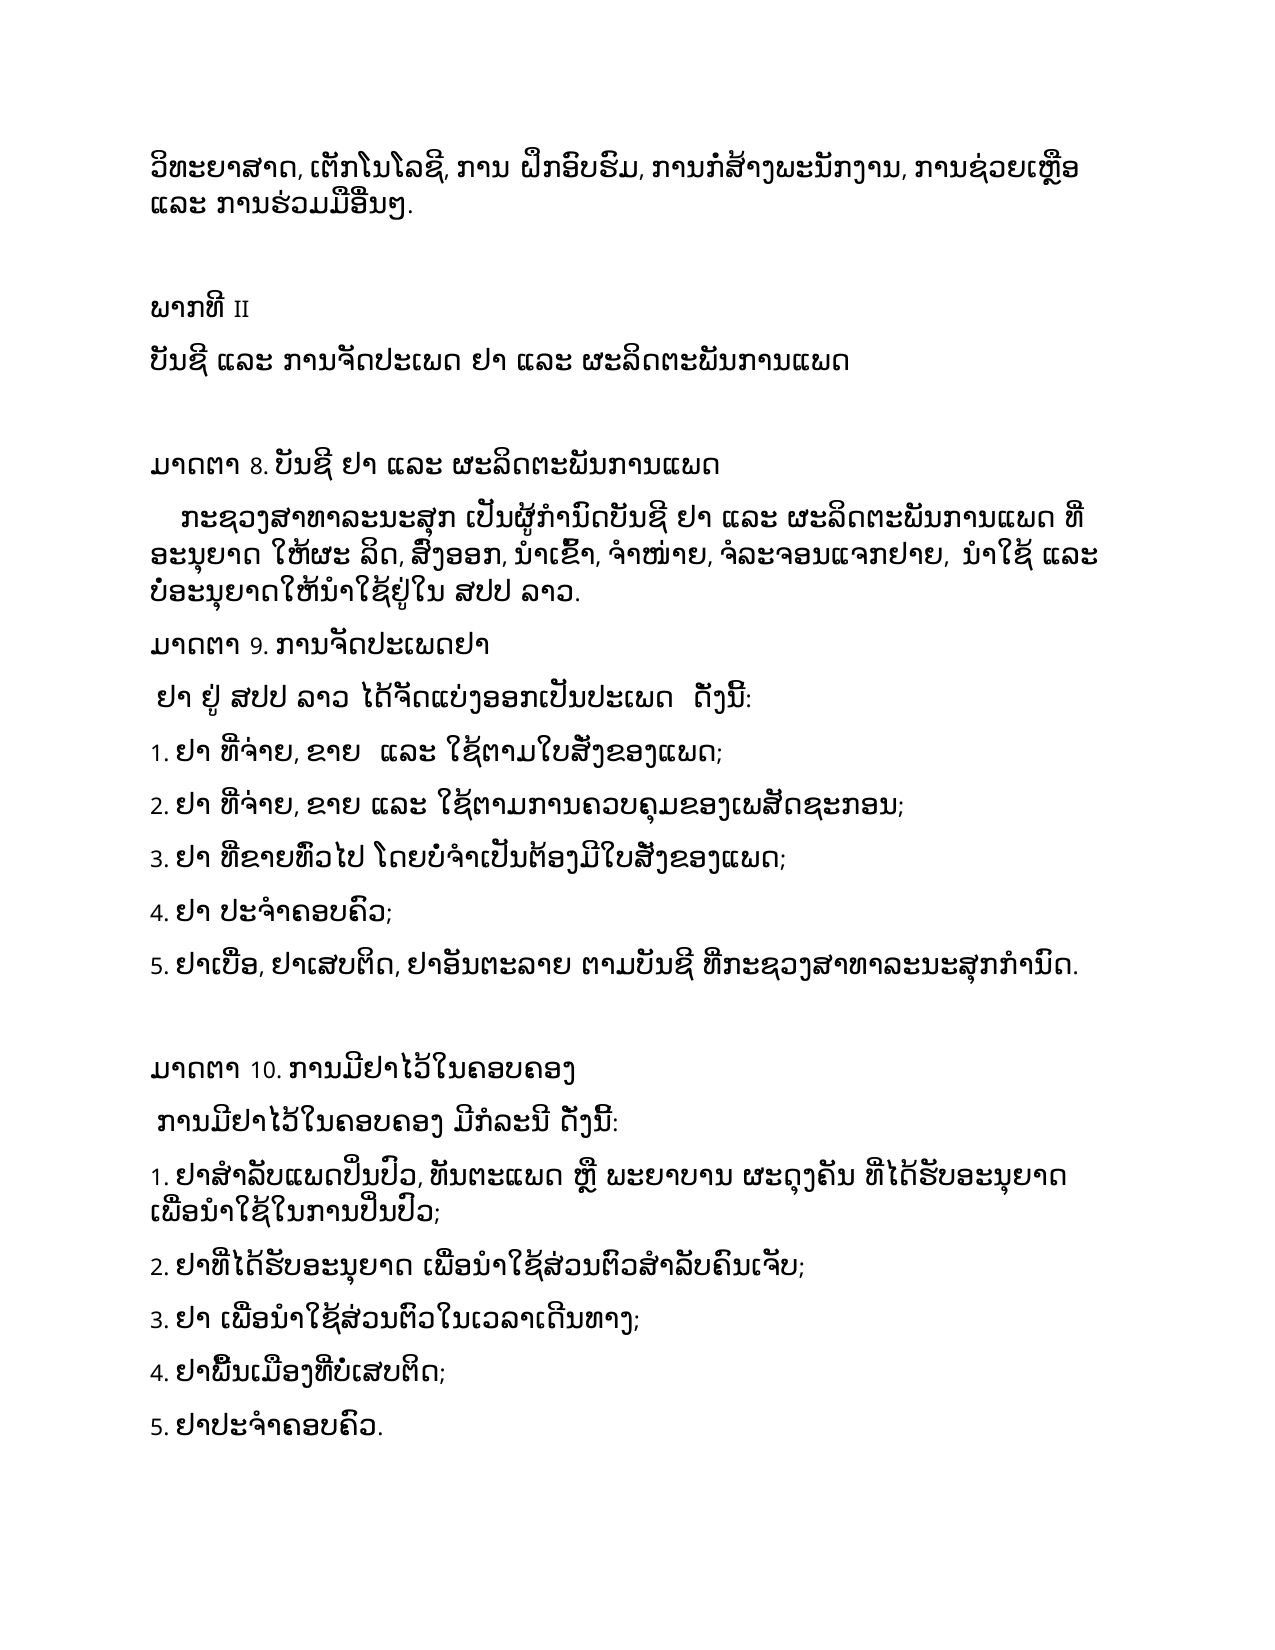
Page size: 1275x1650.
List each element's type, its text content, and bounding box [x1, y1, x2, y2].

text 4. ຢາ ປະຈຳຄອບຄົວ; [150, 894, 1125, 928]
text 2. ຢາ ທີ່ຈ່າຍ, ຂາຍ ແລະ ໃຊ້ຕາມການຄວບຄຸມຂອງເພສັດຊະກອນ; [150, 787, 1125, 821]
text 5. ຢາເບື່ອ, ຢາເສບຕິດ, ຢາອັນຕະລາຍ ຕາມບັນຊີ ທ່ີກະຊວງສາທາລະນະສຸກກຳນົດ. [150, 947, 1125, 981]
text ມາດຕາ 9. ການຈັດປະເພດຢາ [150, 627, 1125, 661]
text ມາດຕາ 8. ບັນຊີ ຢາ ແລະ ຜະລິດຕະພັນການແພດ [150, 447, 1125, 481]
text ບັນຊີ ແລະ ການຈັດປະເພດ ຢາ ແລະ ຜະລິດຕະພັນການແພດ [150, 344, 1125, 378]
text 2. ຢາທີ່ໄດ້ຮັບອະນຸຍາດ ເພື່ອນຳໃຊ້ສ່ວນຕົວສຳລັບຄົນເຈັບ; [150, 1248, 1125, 1282]
text ກະຊວງສາທາລະນະສຸກ ເປັນຜູ້ກຳນົດບັນຊີ ຢາ ແລະ ຜະລິດຕະພັນການແພດ ທີ່ອະນຸຍາດ ໃຫ້ຜະ ລິດ, ສົ່ງອອກ, ນຳເຂົ້າ, ຈຳໜ່າຍ, ຈໍລະຈອນແຈກຢາຍ, ນຳໃຊ້ ແລະ ບໍ່ອະນຸຍາດໃຫ້ນຳໃຊ້ຢູ່ໃນ ສປປ ລາວ. [150, 501, 1125, 608]
text 1. ຢາ ທີ່ຈ່າຍ, ຂາຍ ແລະ ໃຊ້ຕາມໃບສັ່ງຂອງແພດ; [150, 734, 1125, 768]
text ພາກທີ II [150, 290, 1125, 324]
text 4. ຢາພື້ນເມືອງທີ່ບໍ່ເສບຕິດ; [150, 1354, 1125, 1388]
text ຢາ ຢູ່ ສປປ ລາວ ໄດ້ຈັດແບ່ງອອກເປັນປະເພດ ດັ່ງນີ້: [150, 681, 1125, 715]
text 3. ຢາ ທີ່ຂາຍທົ່ວໄປ ໂດຍບໍ່ຈຳເປັນຕ້ອງມີໃບສັ່ງຂອງແພດ; [150, 841, 1125, 875]
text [150, 150, 1125, 221]
text 1. ຢາສຳລັບແພດປິ່ນປົວ, ທັນຕະແພດ ຫຼື ພະຍາບານ ຜະດຸງຄັນ ທີ່ໄດ້ຮັບອະນຸຍາດ ເພື່ອນຳໃຊ້ໃນການປິ່ນປົວ; [150, 1158, 1125, 1228]
text ມາດຕາ 10. ການມີຢາໄວ້ໃນຄອບຄອງ [150, 1051, 1125, 1085]
text 5. ຢາປະຈຳຄອບຄົວ. [150, 1408, 1125, 1442]
text 3. ຢາ ເພື່ອນຳໃຊ້ສ່ວນຕົວໃນເວລາເດີນທາງ; [150, 1301, 1125, 1335]
text ການມີຢາໄວ້ໃນຄອບຄອງ ມີກໍລະນີ ດັ່ງນີ້: [150, 1104, 1125, 1138]
